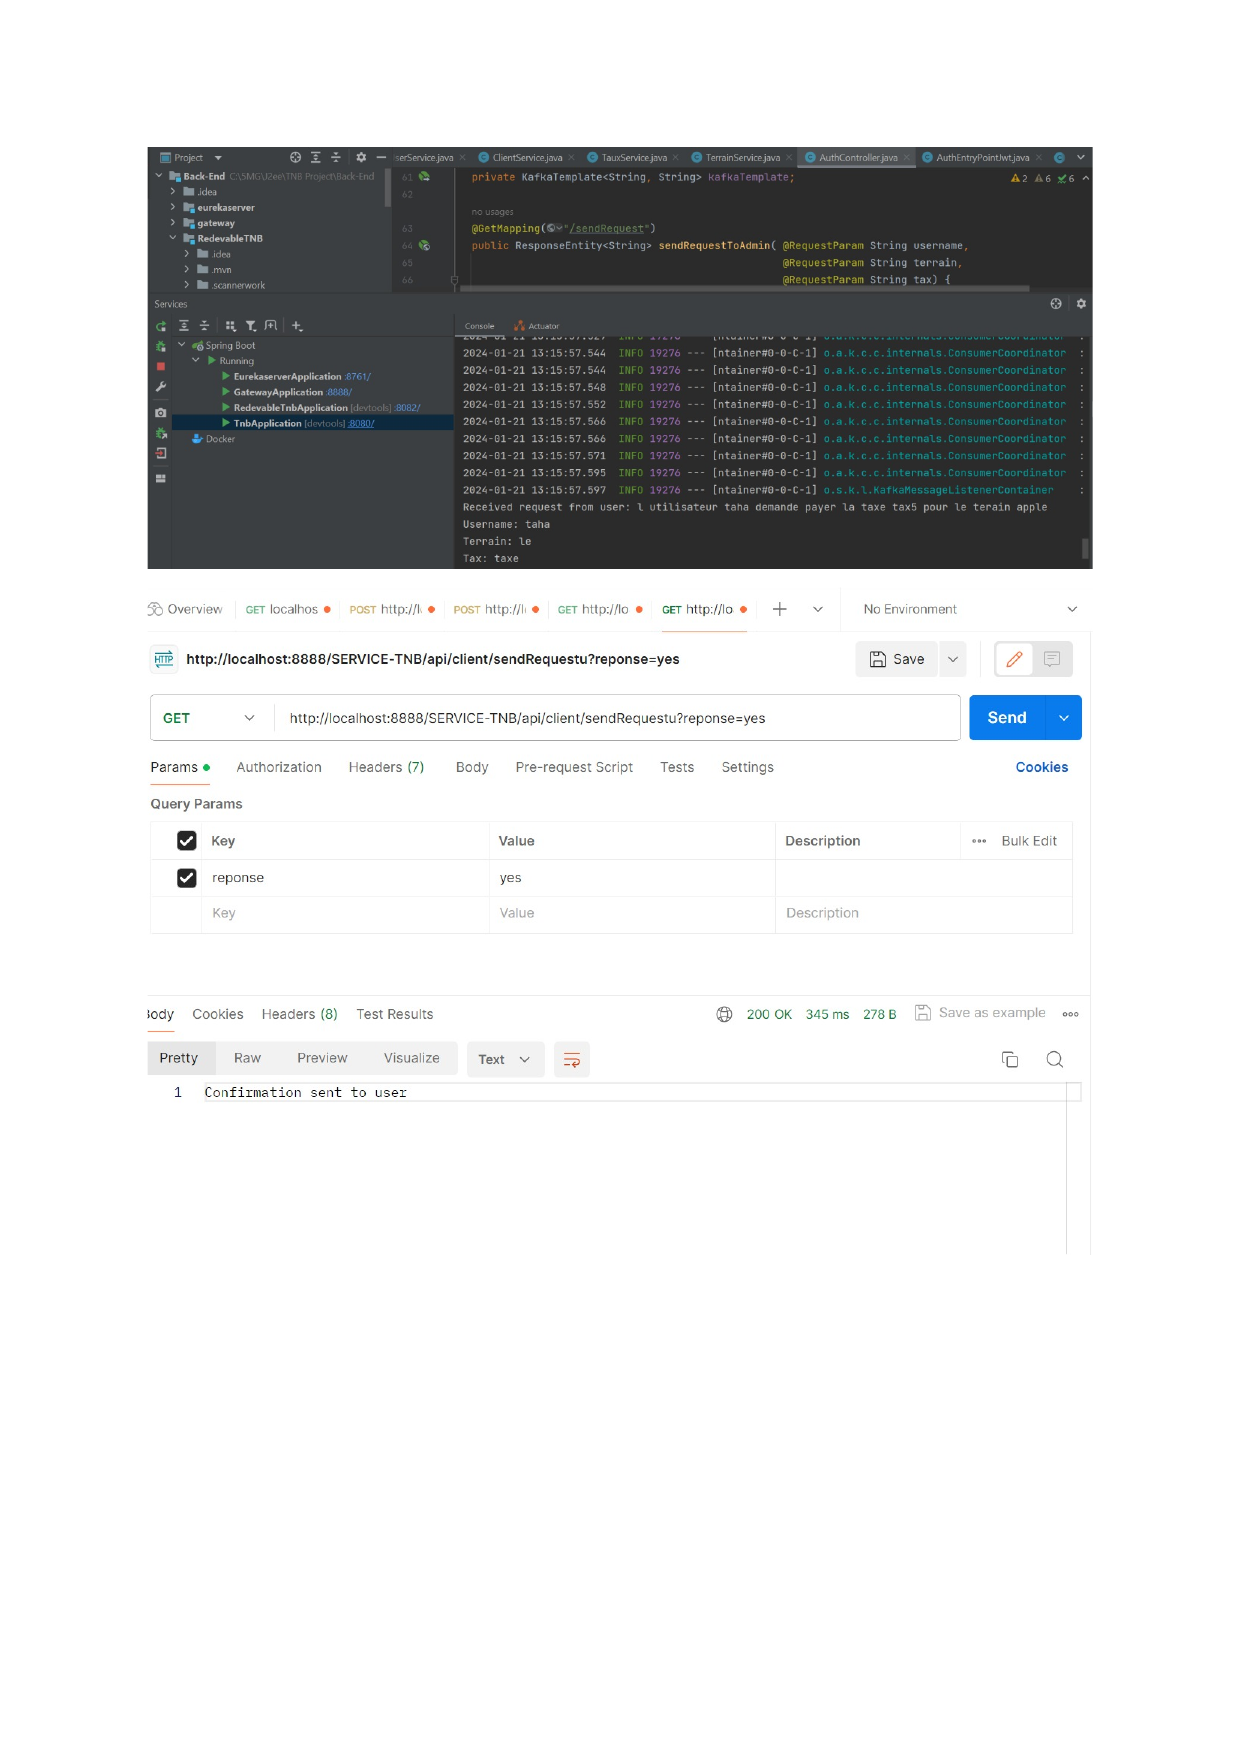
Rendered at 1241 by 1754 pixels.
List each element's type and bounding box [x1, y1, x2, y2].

picture [147, 147, 1093, 569]
picture [147, 587, 1093, 1255]
